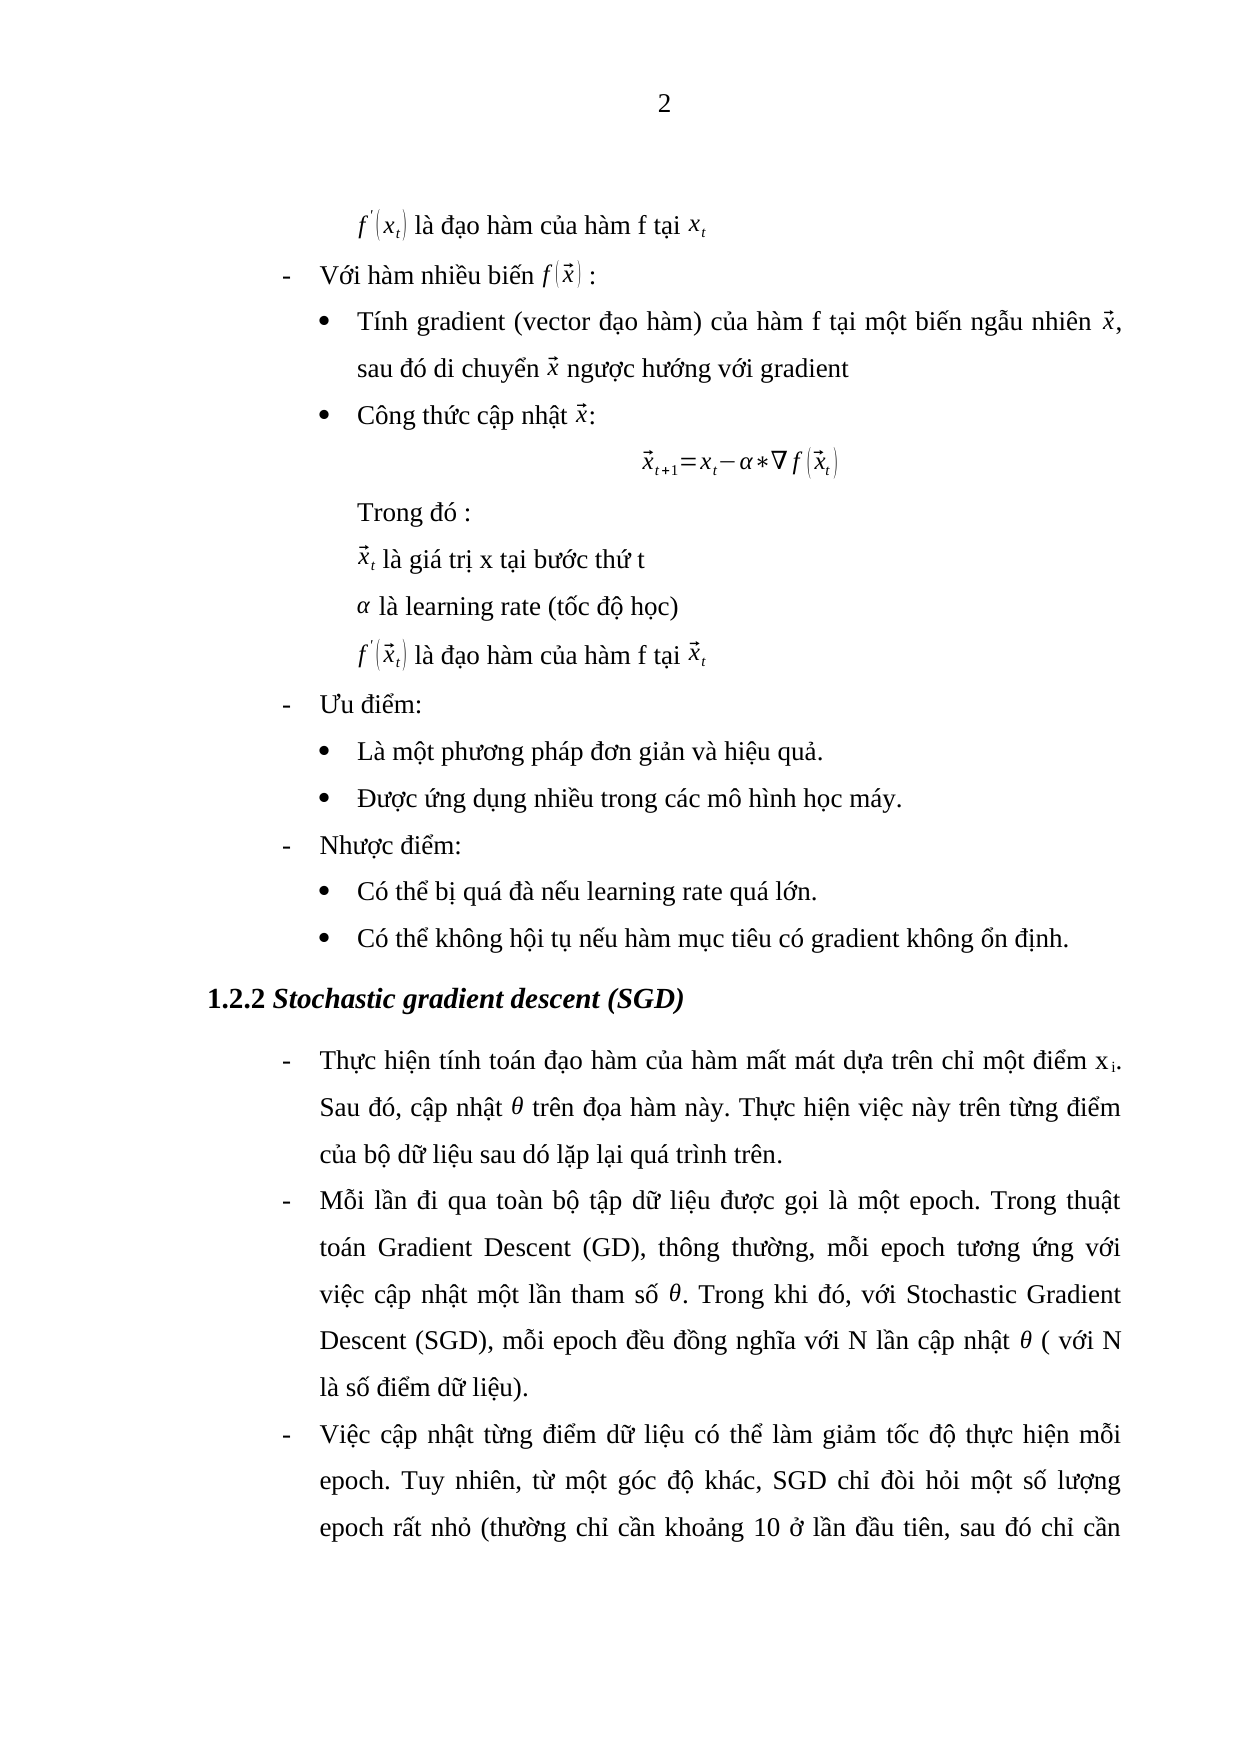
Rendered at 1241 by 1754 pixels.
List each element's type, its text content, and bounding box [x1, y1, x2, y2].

list Là một phương pháp đơn giản và hiệu quả. [319, 735, 1122, 766]
list Nhược điểm: [282, 829, 1122, 860]
list Công thức cập nhật : [319, 399, 1122, 430]
list Ưu điểm: [282, 688, 1122, 719]
list Tính gradient (vector đạo hàm) của hàm f tại một biến ngẫu nhiên , sau đó di chuyển ngược hướng với gradient [319, 306, 1122, 383]
text là learning rate (tốc độ học) [357, 589, 1122, 621]
list Mỗi lần đi qua toàn bộ tập dữ liệu được gọi là một epoch. Trong thuật toán Gradient Descent (GD), thông thường, mỗi epoch tương ứng với việc cập nhật một lần tham số . Trong khi đó, với Stochastic Gradient Descent (SGD), mỗi epoch đều đồng nghĩa với N lần cập nhật ( với N là số điểm dữ liệu). [282, 1184, 1122, 1402]
text là đạo hàm của hàm f tại [357, 207, 1122, 243]
subtitle Stochastic gradient descent (SGD) [207, 982, 1122, 1015]
list Có thể không hội tụ nếu hàm mục tiêu có gradient không ổn định. [319, 922, 1122, 953]
list Với hàm nhiều biến : [282, 259, 1122, 290]
list Thực hiện tính toán đạo hàm của hàm mất mát dựa trên chỉ một điểm xi. Sau đó, cập nhật trên đọa hàm này. Thực hiện việc này trên từng điểm của bộ dữ liệu sau dó lặp lại quá trình trên. [282, 1044, 1122, 1169]
text Trong đó : [207, 496, 1122, 527]
list Được ứng dụng nhiều trong các mô hình học máy. [319, 782, 1122, 813]
list Có thể bị quá đà nếu learning rate quá lớn. [319, 875, 1122, 907]
text là đạo hàm của hàm f tại [357, 636, 1122, 673]
text là giá trị x tại bước thứ t [357, 543, 1122, 574]
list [282, 1418, 1122, 1542]
